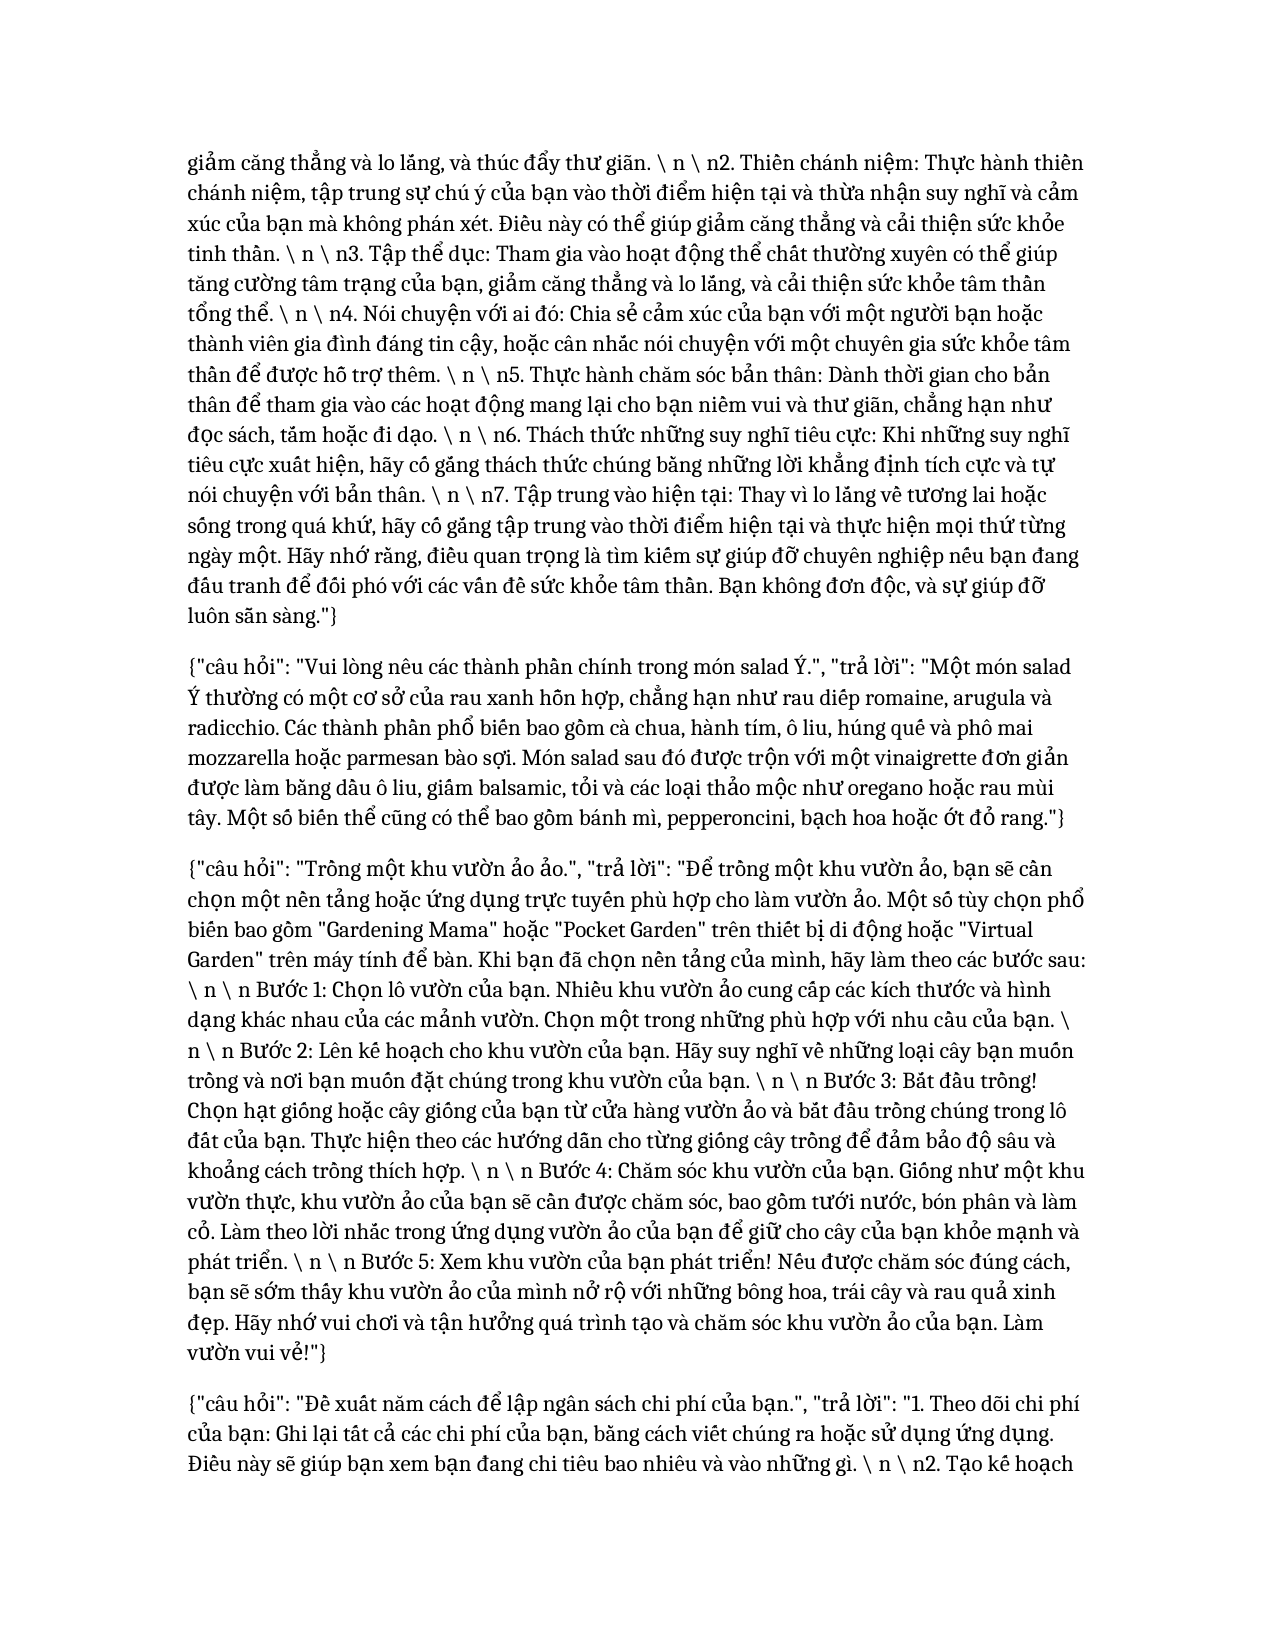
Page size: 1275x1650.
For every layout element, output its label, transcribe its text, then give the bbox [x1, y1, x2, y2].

text {"câu hỏi": "Vui lòng nêu các thành phần chính trong món salad Ý.", "trả lời": "Một món salad Ý thường có một cơ sở của rau xanh hỗn hợp, chẳng hạn như rau diếp romaine, arugula và radicchio. Các thành phần phổ biến bao gồm cà chua, hành tím, ô liu, húng quế và phô mai mozzarella hoặc parmesan bào sợi. Món salad sau đó được trộn với một vinaigrette đơn giản được làm bằng dầu ô liu, giấm balsamic, tỏi và các loại thảo mộc như oregano hoặc rau mùi tây. Một số biến thể cũng có thể bao gồm bánh mì, pepperoncini, bạch hoa hoặc ớt đỏ rang."} [187, 654, 1087, 832]
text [187, 1391, 1087, 1477]
text {"câu hỏi": "Trồng một khu vườn ảo ảo.", "trả lời": "Để trồng một khu vườn ảo, bạn sẽ cần chọn một nền tảng hoặc ứng dụng trực tuyến phù hợp cho làm vườn ảo. Một số tùy chọn phổ biến bao gồm "Gardening Mama" hoặc "Pocket Garden" trên thiết bị di động hoặc "Virtual Garden" trên máy tính để bàn. Khi bạn đã chọn nền tảng của mình, hãy làm theo các bước sau: \ n \ n Bước 1: Chọn lô vườn của bạn. Nhiều khu vườn ảo cung cấp các kích thước và hình dạng khác nhau của các mảnh vườn. Chọn một trong những phù hợp với nhu cầu của bạn. \ n \ n Bước 2: Lên kế hoạch cho khu vườn của bạn. Hãy suy nghĩ về những loại cây bạn muốn trồng và nơi bạn muốn đặt chúng trong khu vườn của bạn. \ n \ n Bước 3: Bắt đầu trồng! Chọn hạt giống hoặc cây giống của bạn từ cửa hàng vườn ảo và bắt đầu trồng chúng trong lô đất của bạn. Thực hiện theo các hướng dẫn cho từng giống cây trồng để đảm bảo độ sâu và khoảng cách trồng thích hợp. \ n \ n Bước 4: Chăm sóc khu vườn của bạn. Giống như một khu vườn thực, khu vườn ảo của bạn sẽ cần được chăm sóc, bao gồm tưới nước, bón phân và làm cỏ. Làm theo lời nhắc trong ứng dụng vườn ảo của bạn để giữ cho cây của bạn khỏe mạnh và phát triển. \ n \ n Bước 5: Xem khu vườn của bạn phát triển! Nếu được chăm sóc đúng cách, bạn sẽ sớm thấy khu vườn ảo của mình nở rộ với những bông hoa, trái cây và rau quả xinh đẹp. Hãy nhớ vui chơi và tận hưởng quá trình tạo và chăm sóc khu vườn ảo của bạn. Làm vườn vui vẻ!"} [187, 856, 1087, 1366]
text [187, 150, 1087, 629]
